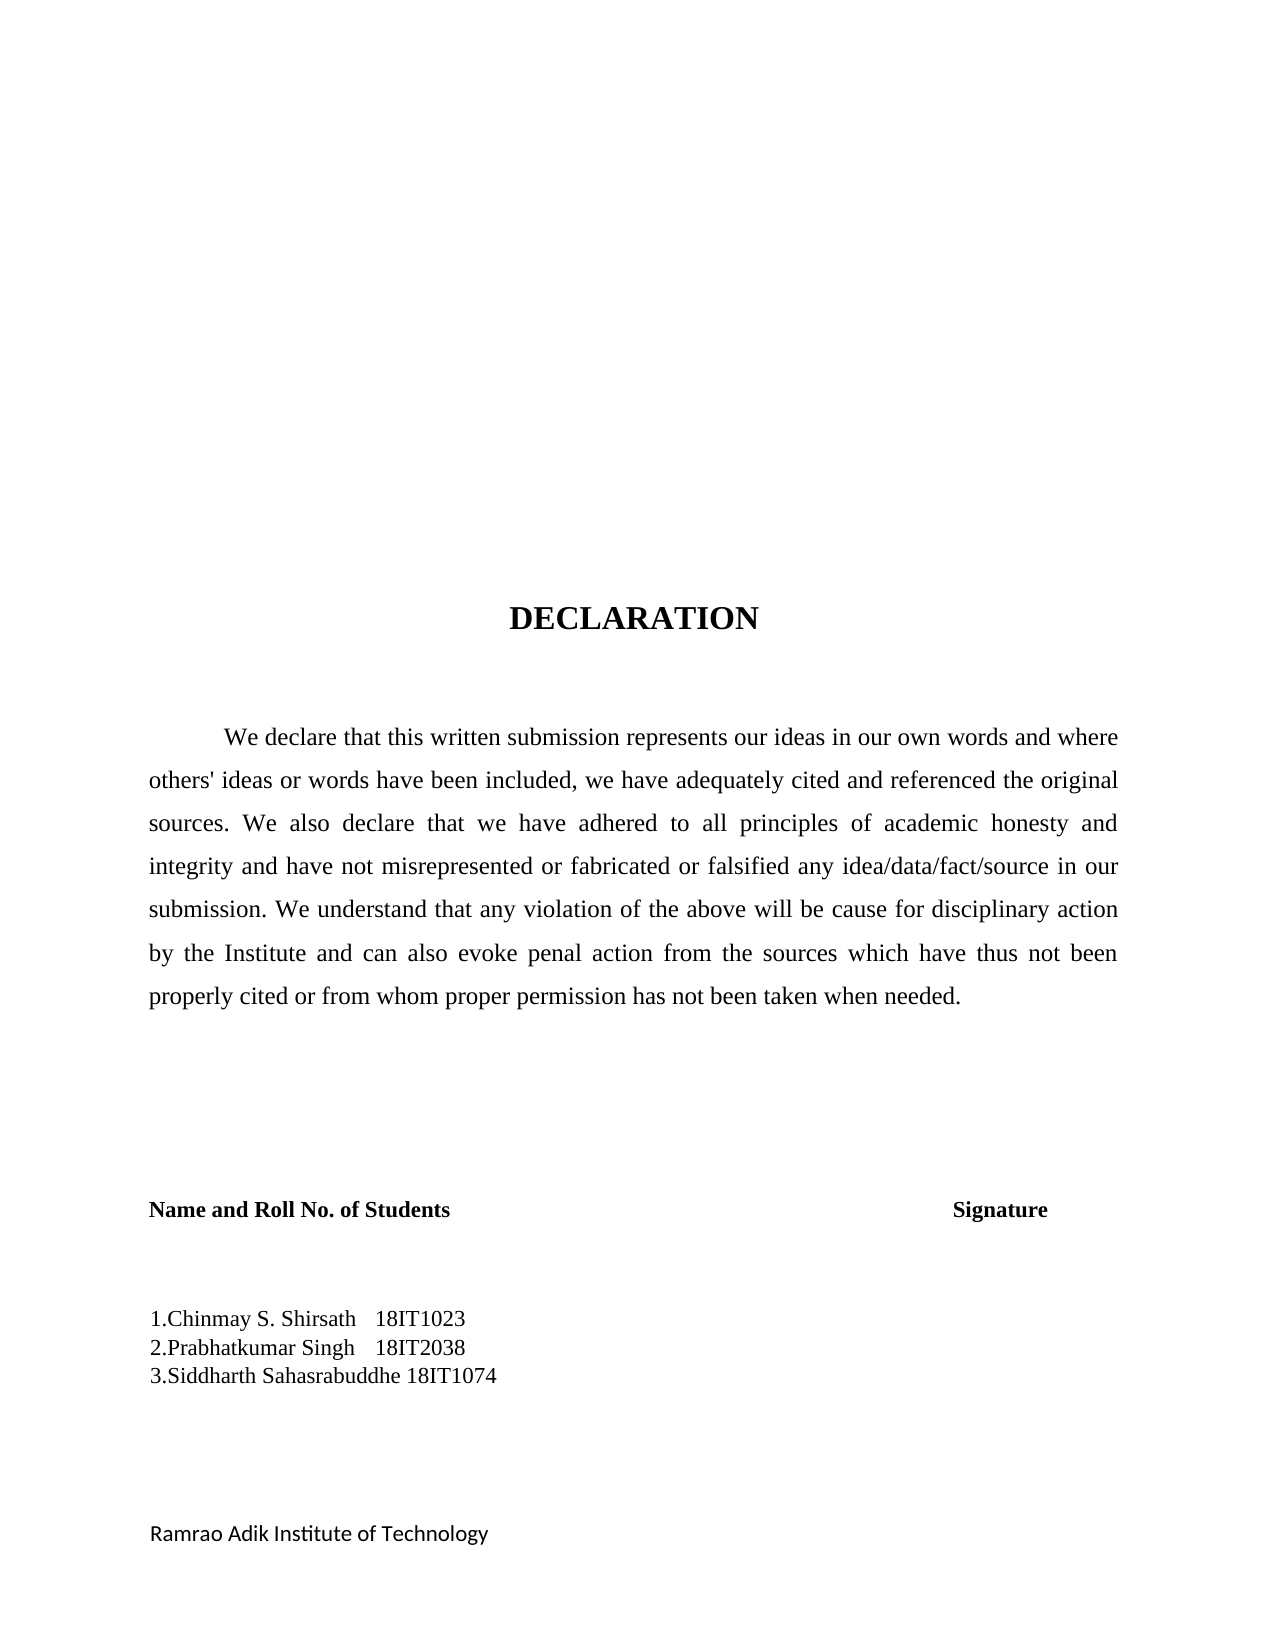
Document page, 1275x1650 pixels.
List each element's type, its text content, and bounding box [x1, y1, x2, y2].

subtitle DECLARATION [150, 599, 1118, 637]
text We declare that this written submission represents our ideas in our own words and where others' ideas or words have been included, we have adequately cited and referenced the original sources. We also declare that we have adhered to all principles of academic honesty and integrity and have not misrepresented or fabricated or falsified any idea/data/fact/source in our submission. We understand that any violation of the above will be cause for disciplinary action by the Institute and can also evoke penal action from the sources which have thus not been properly cited or from whom proper permission has not been taken when needed. [148, 722, 1119, 1009]
text 2.Prabhatkumar Singh 18IT2038 [150, 1334, 1125, 1360]
text 1.Chinmay S. Shirsath 18IT1023 [150, 1305, 1125, 1332]
text 3.Siddharth Sahasrabuddhe 18IT1074 [150, 1362, 1125, 1388]
text Name and Roll No. of Students Signature [148, 1196, 1125, 1222]
